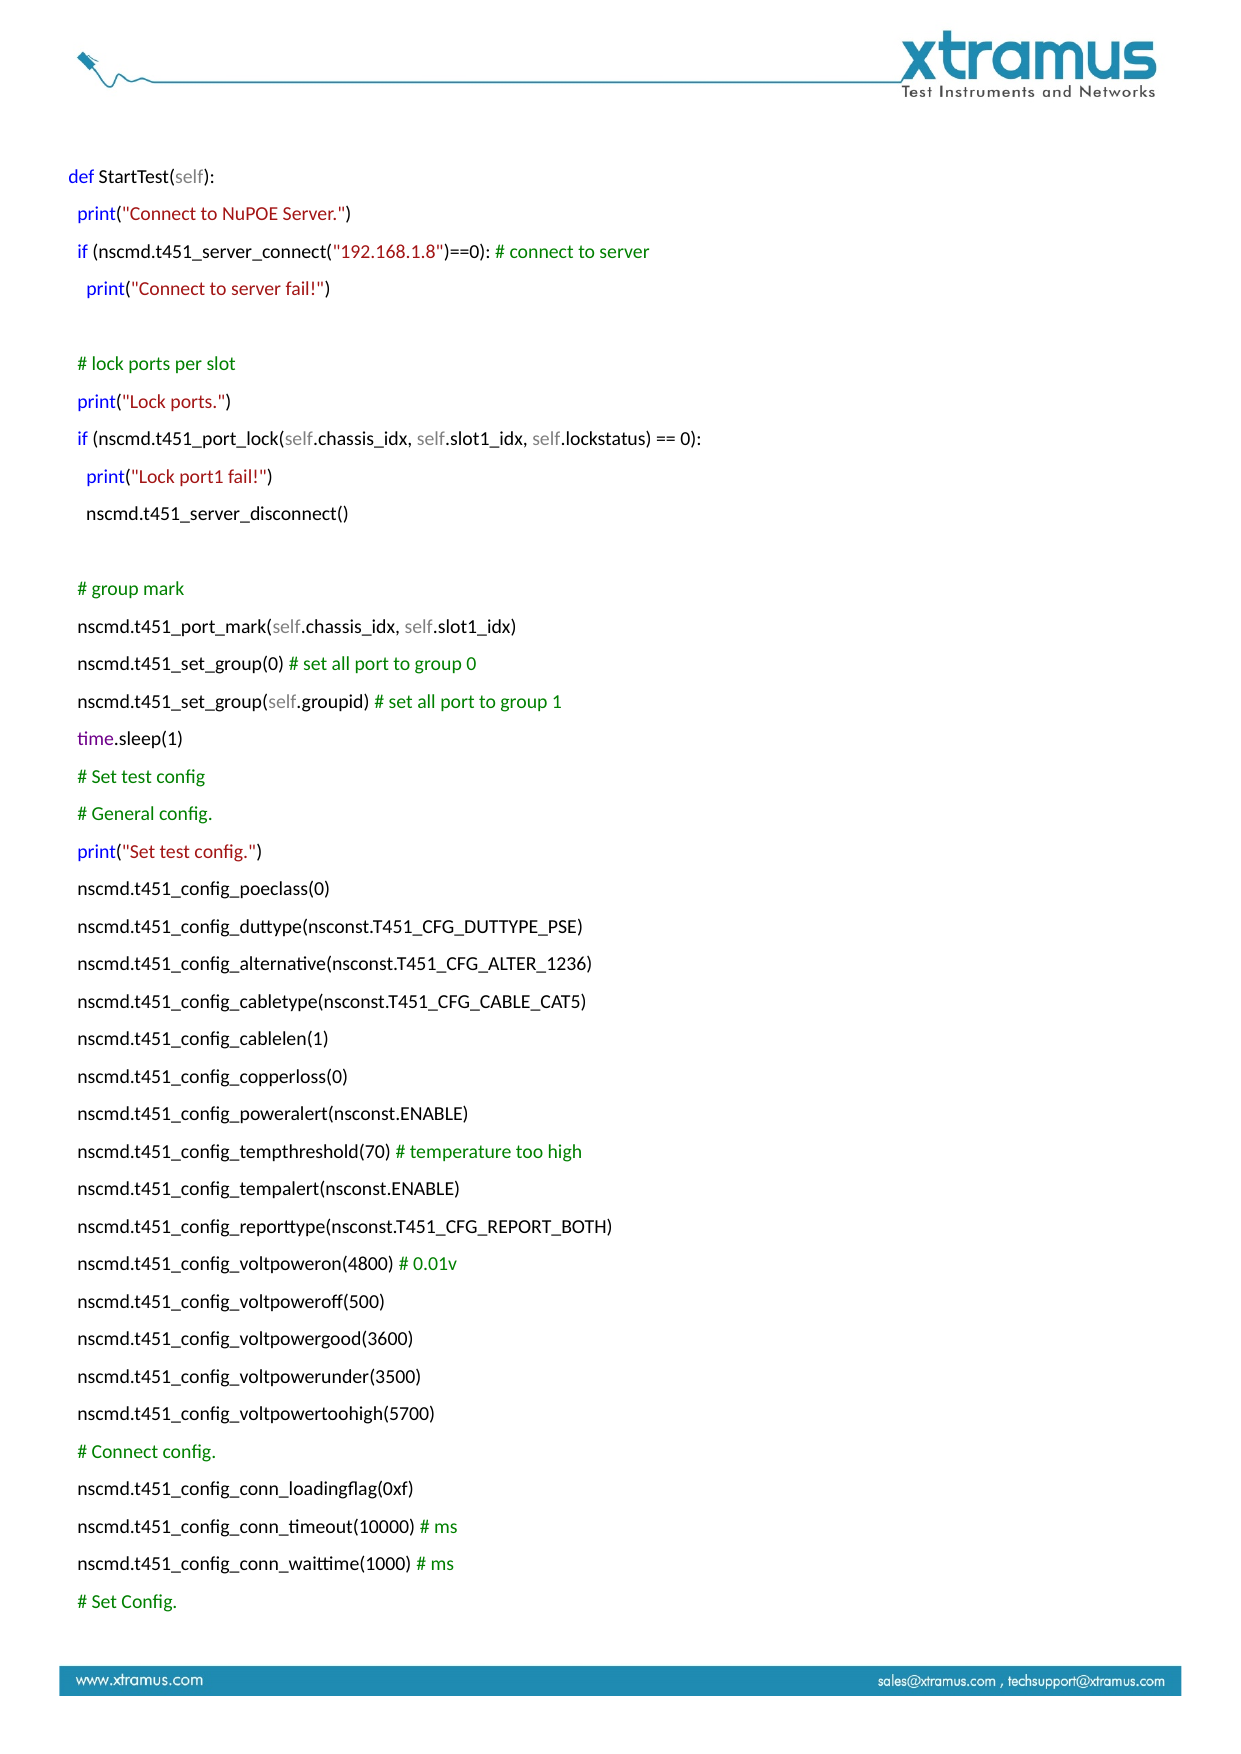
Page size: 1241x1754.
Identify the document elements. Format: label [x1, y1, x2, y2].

table_header [48, 120, 1192, 1619]
picture [59, 1650, 1182, 1696]
picture [51, 9, 1174, 120]
